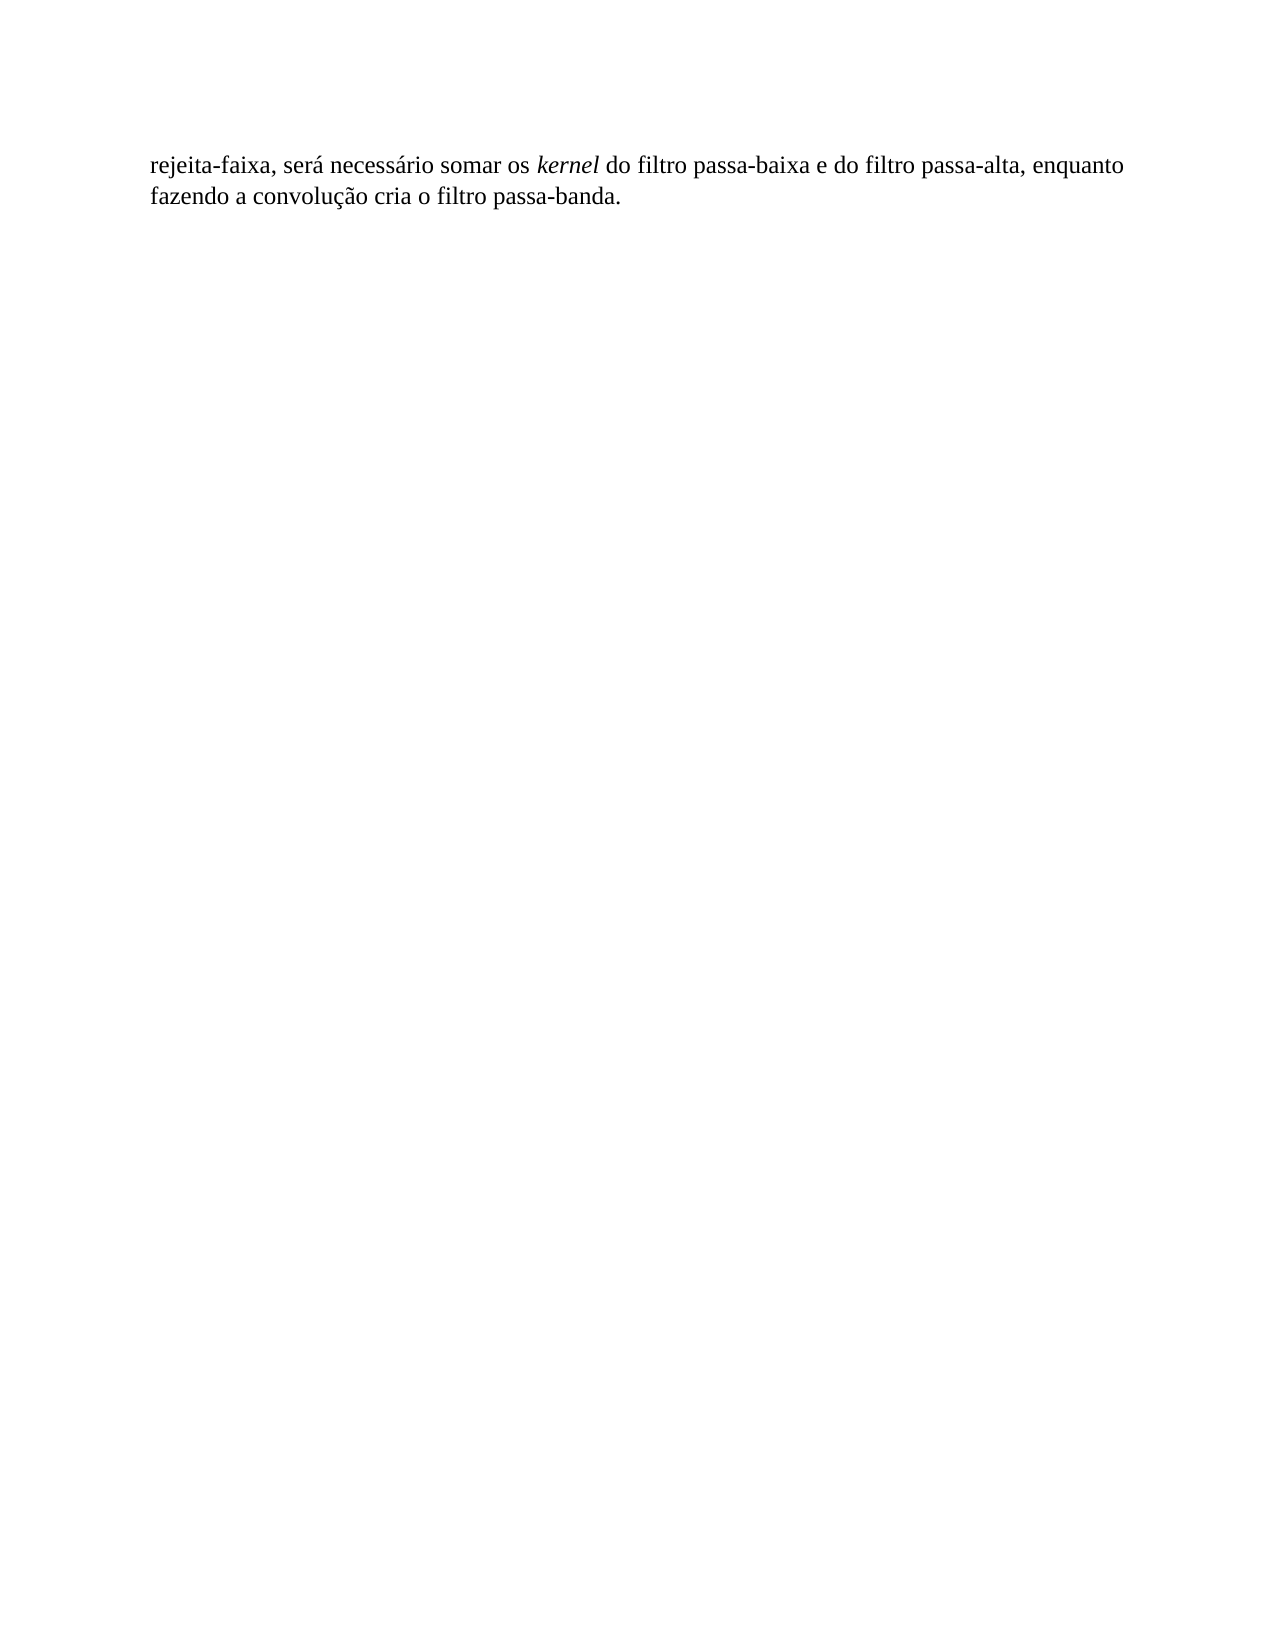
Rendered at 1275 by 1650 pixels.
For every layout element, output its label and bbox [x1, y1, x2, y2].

text [150, 150, 1125, 210]
